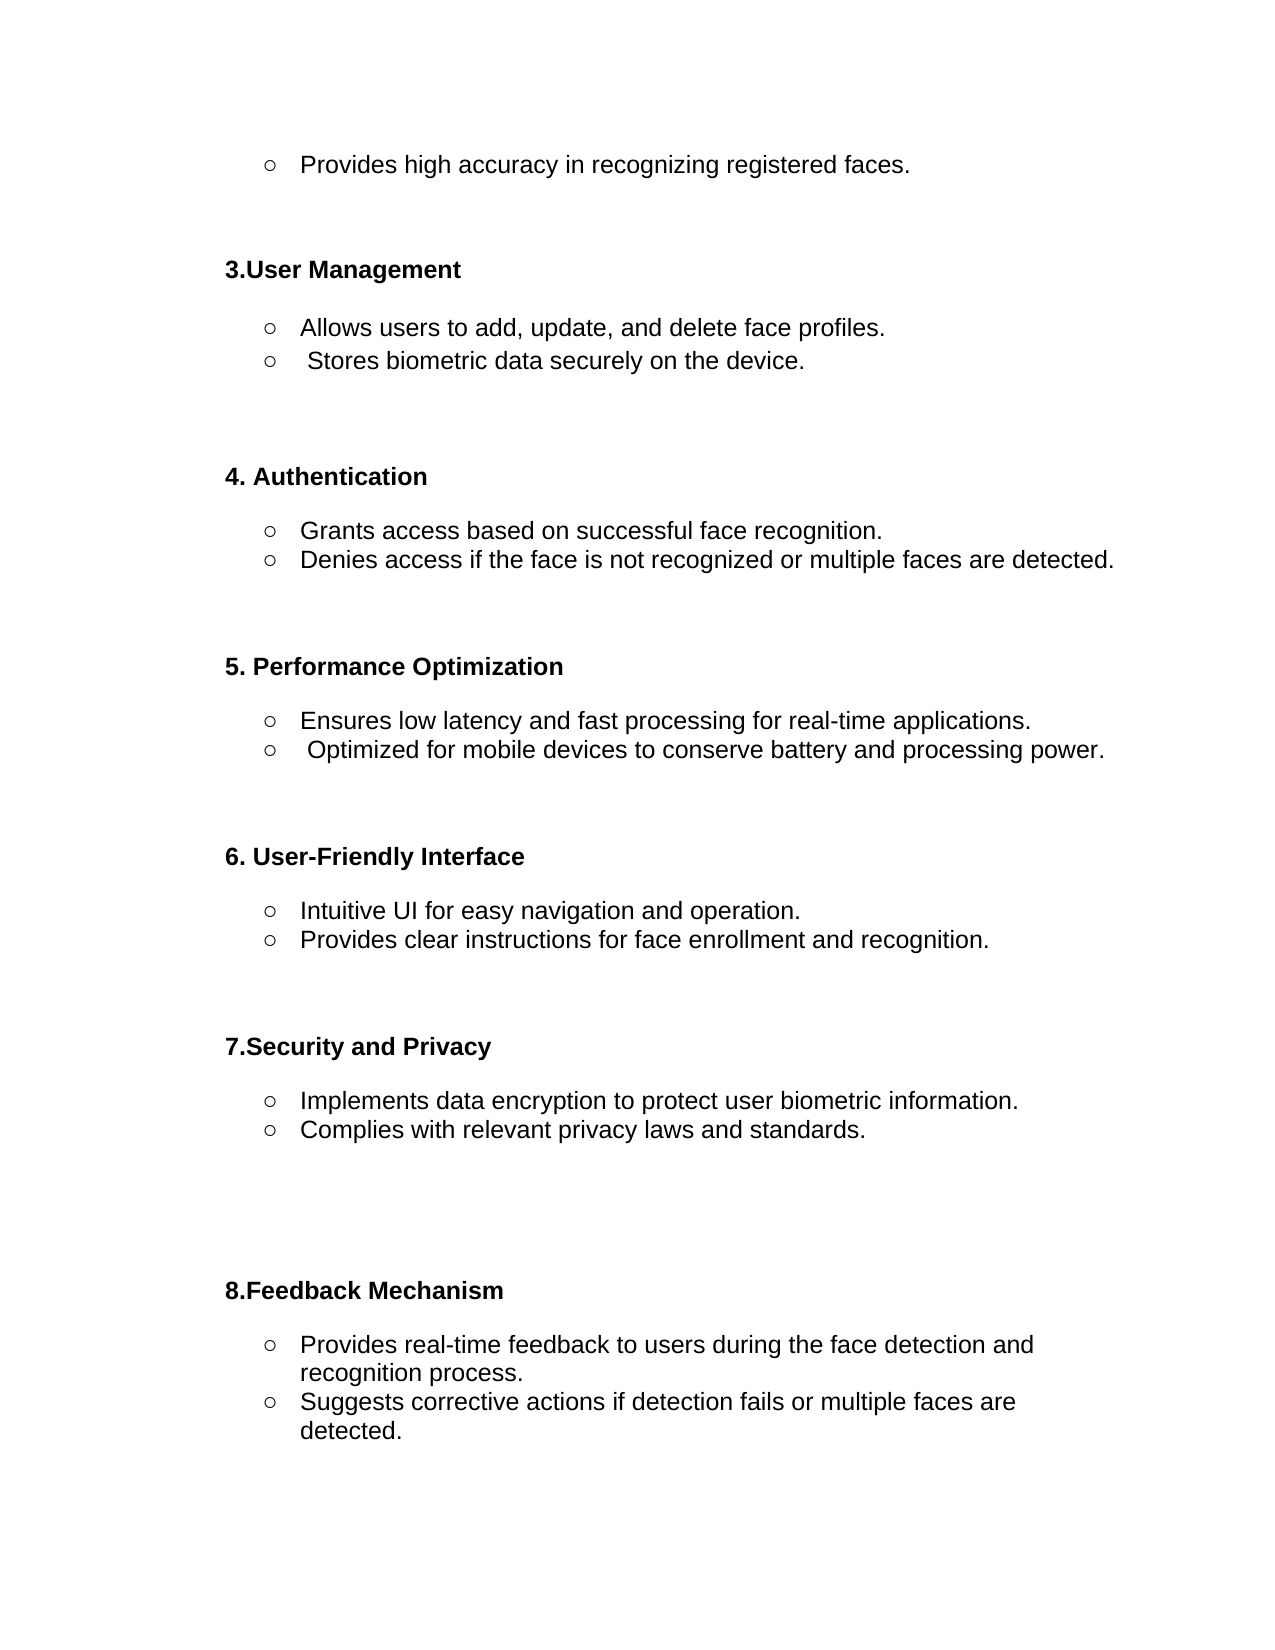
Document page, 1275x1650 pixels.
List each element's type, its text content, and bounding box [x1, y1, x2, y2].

list Stores biometric data securely on the device. [262, 346, 1125, 375]
list Denies access if the face is not recognized or multiple faces are detected. [262, 545, 1125, 573]
list Provides clear instructions for face enrollment and recognition. [262, 925, 1125, 953]
text 3.User Management [225, 255, 1125, 284]
list Allows users to add, update, and delete face profiles. [262, 313, 1125, 342]
list Intuitive UI for easy navigation and operation. [262, 896, 1125, 925]
text 5. Performance Optimization [225, 652, 1125, 681]
text 4. Authentication [225, 462, 1125, 491]
list Grants access based on successful face recognition. [262, 516, 1125, 545]
list Provides real-time feedback to users during the face detection and recognition process. [262, 1330, 1125, 1387]
list Complies with relevant privacy laws and standards. [262, 1115, 1125, 1143]
list Suggests corrective actions if detection fails or multiple faces are detected. [262, 1387, 1125, 1445]
text 8.Feedback Mechanism [225, 1276, 1125, 1305]
list Implements data encryption to protect user biometric information. [262, 1086, 1125, 1115]
text 6. User-Friendly Interface [225, 842, 1125, 871]
list Ensures low latency and fast processing for real-time applications. [262, 706, 1125, 735]
list Optimized for mobile devices to conserve battery and processing power. [262, 735, 1125, 763]
list Provides high accuracy in recognizing registered faces. [262, 150, 1125, 179]
text 7.Security and Privacy [225, 1032, 1125, 1061]
